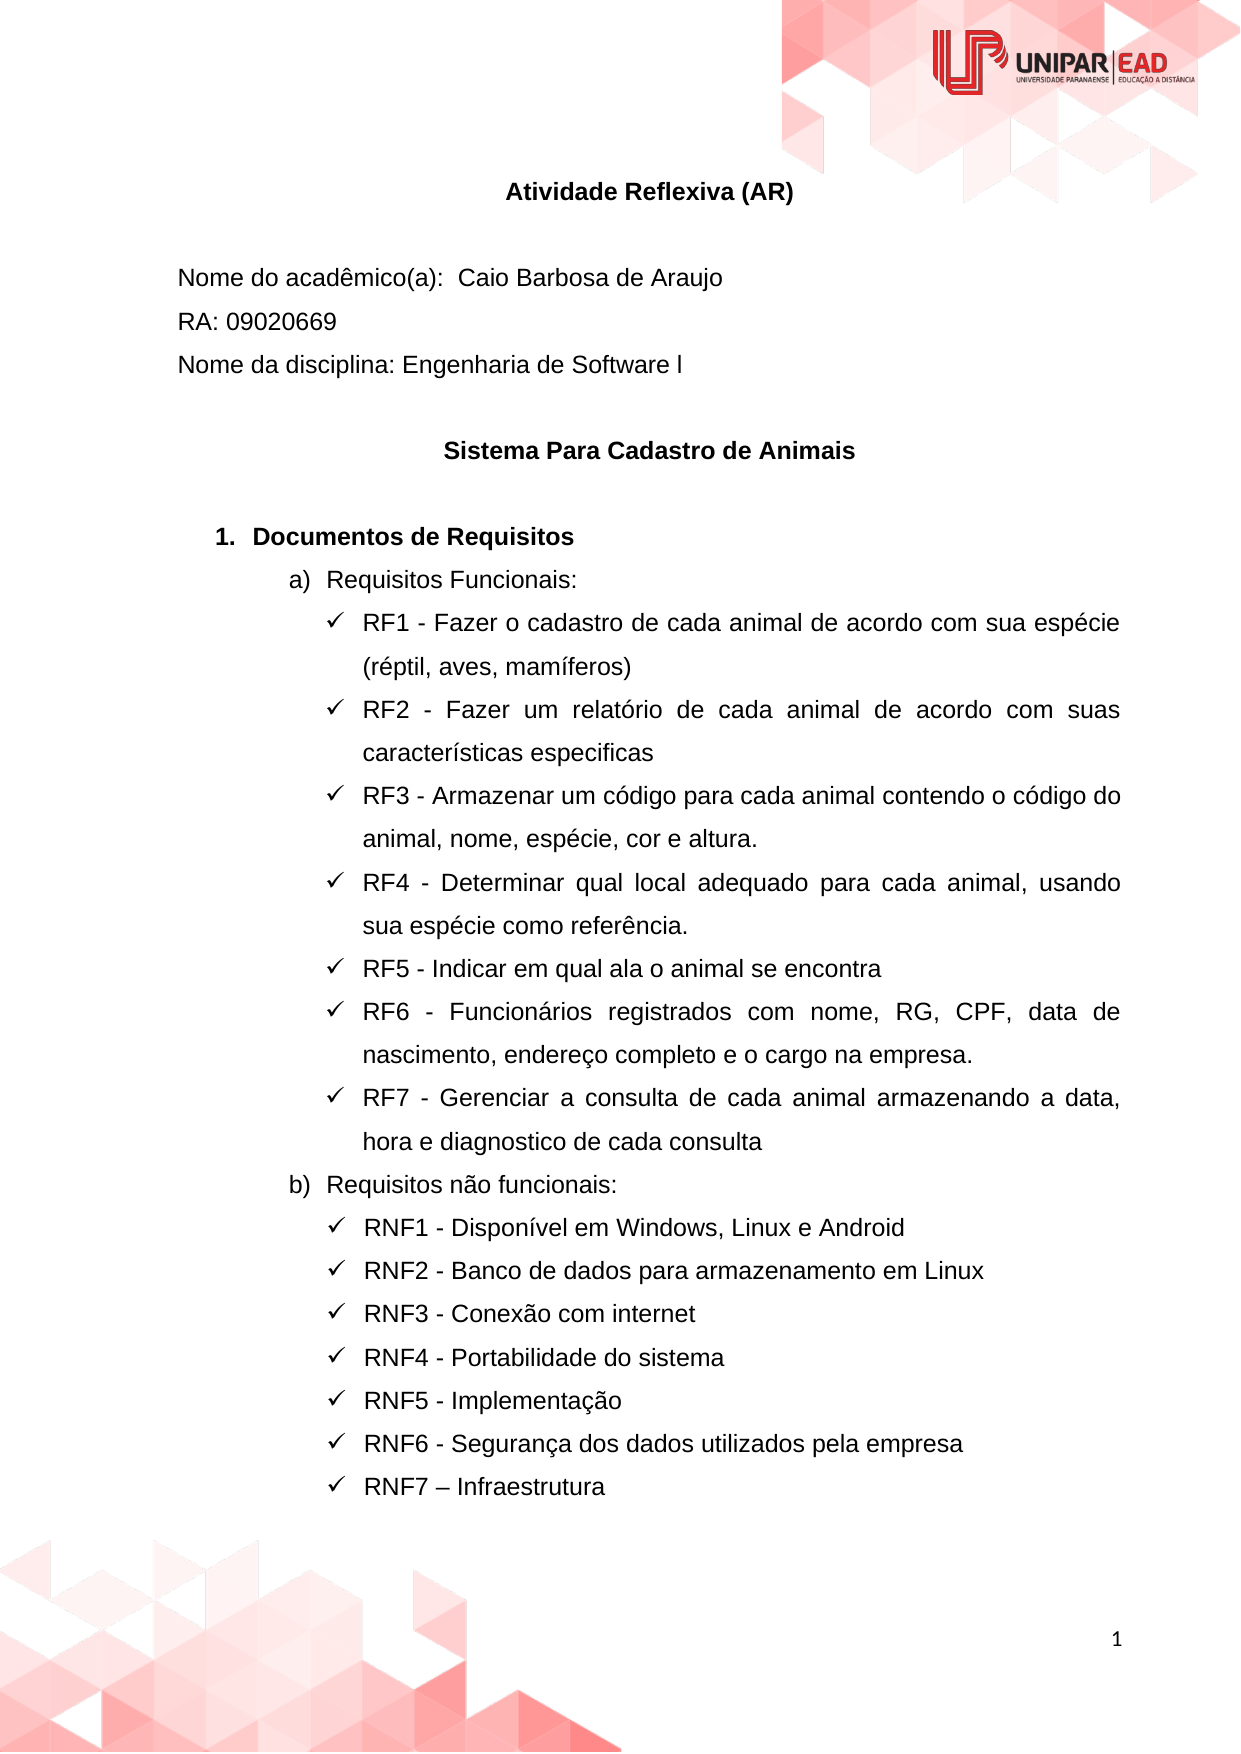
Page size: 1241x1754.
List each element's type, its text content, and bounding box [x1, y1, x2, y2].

list Requisitos Funcionais: [288, 565, 1122, 594]
list RNF2 - Banco de dados para armazenamento em Linux [326, 1256, 1122, 1285]
picture [0, 1537, 622, 1752]
list RNF7 – Infraestrutura [326, 1472, 1122, 1501]
text Atividade Reflexiva (AR) [177, 177, 1122, 206]
text Nome do acadêmico(a): Caio Barbosa de Araujo [177, 263, 1122, 292]
list RF5 - Indicar em qual ala o animal se encontra [325, 954, 1122, 983]
list RF4 - Determinar qual local adequado para cada animal, usando sua espécie como referência. [325, 867, 1122, 939]
list RF3 - Armazenar um código para cada animal contendo o código do animal, nome, espécie, cor e altura. [325, 781, 1122, 853]
list RNF1 - Disponível em Windows, Linux e Android [326, 1213, 1122, 1242]
list RNF3 - Conexão com internet [326, 1299, 1122, 1328]
picture [781, 0, 1241, 207]
list RNF5 - Implementação [326, 1386, 1122, 1415]
list RF1 - Fazer o cadastro de cada animal de acordo com sua espécie (réptil, aves, mamíferos) [325, 608, 1122, 680]
text Sistema Para Cadastro de Animais [177, 436, 1122, 465]
list Requisitos não funcionais: [288, 1170, 1122, 1198]
list RF6 - Funcionários registrados com nome, RG, CPF, data de nascimento, endereço completo e o cargo na empresa. [325, 997, 1122, 1069]
text RA: 09020669 [177, 307, 1122, 335]
list RF2 - Fazer um relatório de cada animal de acordo com suas características especificas [325, 695, 1122, 767]
text Nome da disciplina: Engenharia de Software l [177, 350, 1122, 378]
list Documentos de Requisitos [215, 522, 1122, 551]
list RNF4 - Portabilidade do sistema [326, 1343, 1122, 1371]
list RF7 - Gerenciar a consulta de cada animal armazenando a data, hora e diagnostico de cada consulta [325, 1083, 1122, 1155]
list RNF6 - Segurança dos dados utilizados pela empresa [326, 1429, 1122, 1458]
